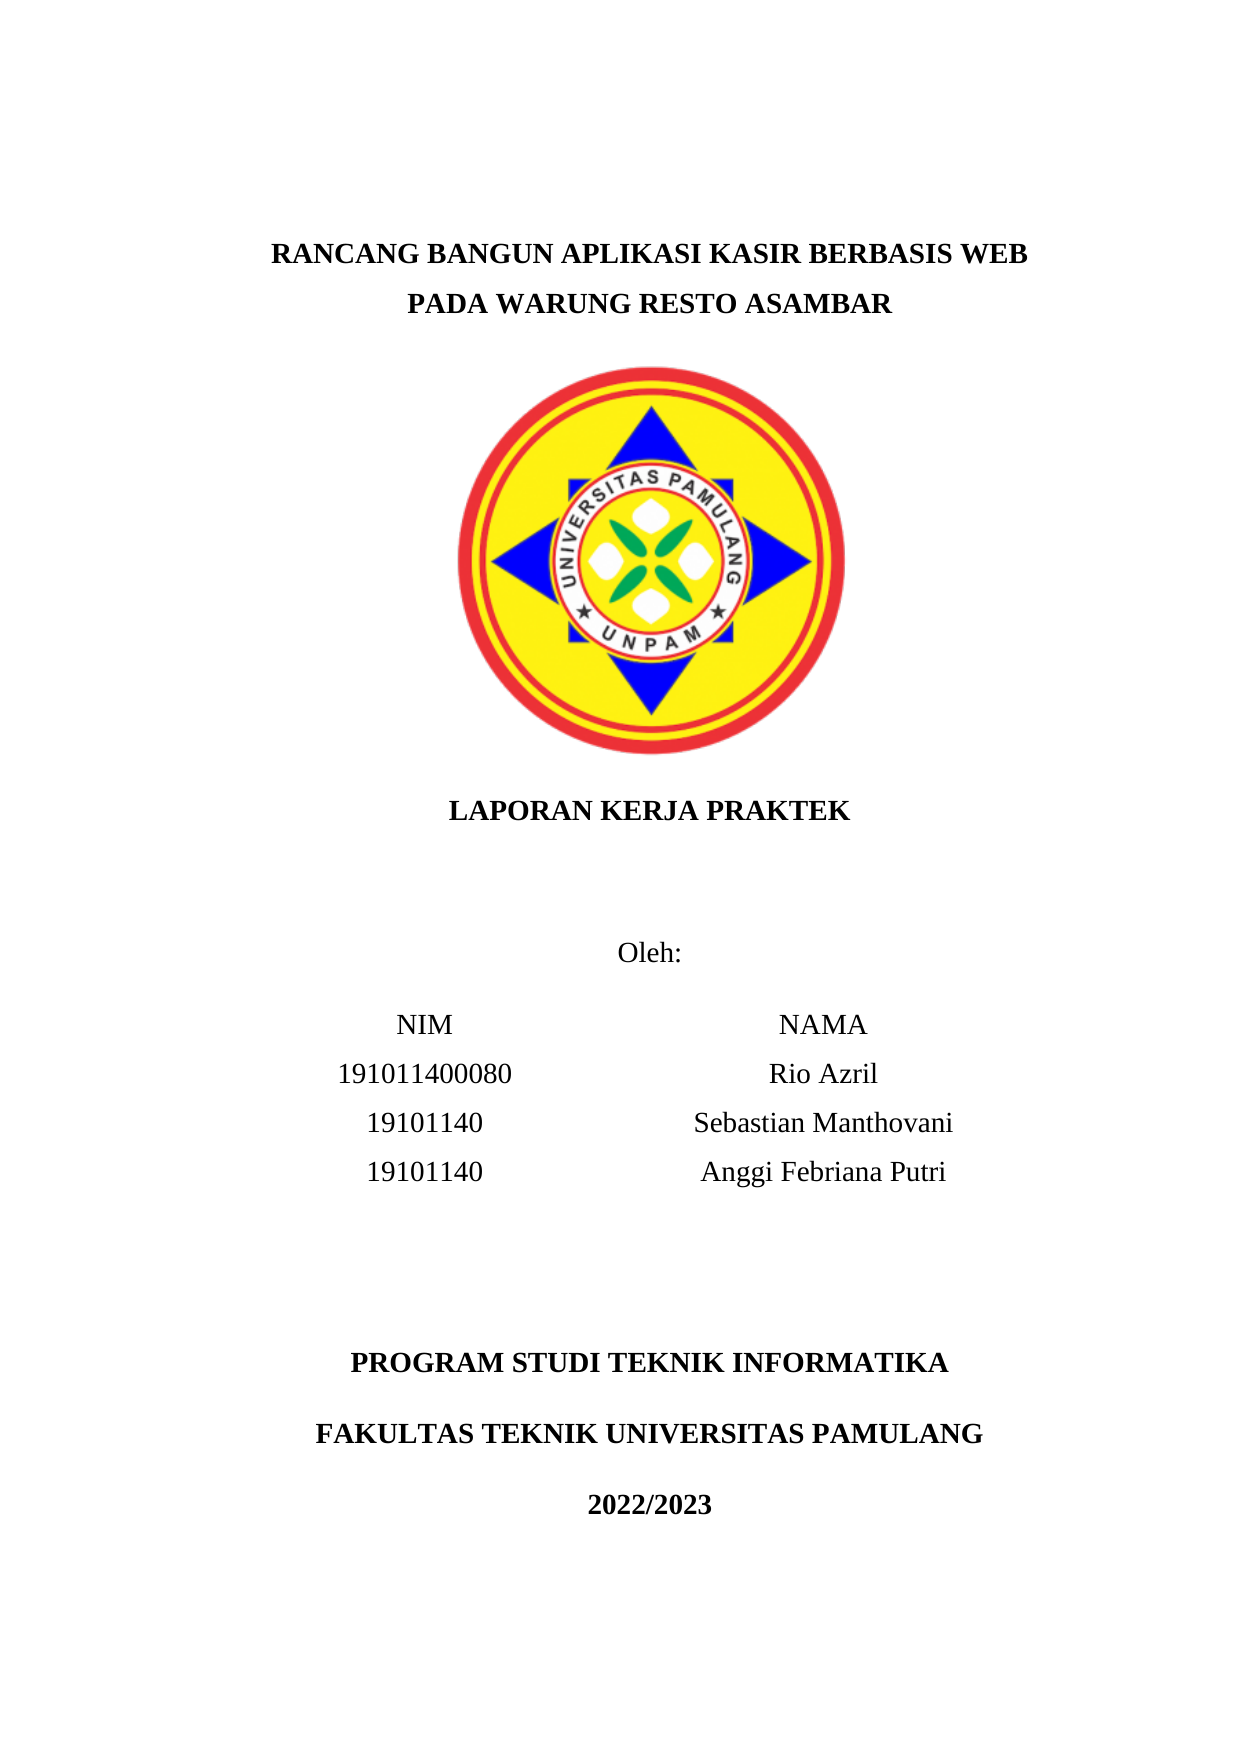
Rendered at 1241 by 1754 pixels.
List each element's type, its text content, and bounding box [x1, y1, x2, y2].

text 2022/2023 [236, 1487, 1063, 1521]
text Oleh: [236, 935, 1063, 969]
text FAKULTAS TEKNIK UNIVERSITAS PAMULANG [236, 1416, 1063, 1450]
text LAPORAN KERJA PRAKTEK [236, 793, 1063, 826]
table_cell Anggi Febriana Putri [624, 1154, 1022, 1202]
table_header NIM [226, 1008, 623, 1055]
text PROGRAM STUDI TEKNIK INFORMATIKA [236, 1345, 1063, 1379]
text RANCANG BANGUN APLIKASI KASIR BERBASIS WEB PADA WARUNG RESTO ASAMBAR [236, 236, 1063, 320]
table_cell 191011400080 [226, 1056, 623, 1104]
table_cell 19101140 [226, 1105, 623, 1153]
table_cell Rio Azril [624, 1056, 1022, 1104]
picture [443, 357, 856, 758]
table_cell Sebastian Manthovani [624, 1105, 1022, 1153]
table_cell 19101140 [226, 1154, 623, 1202]
table_header NAMA [624, 1008, 1022, 1055]
